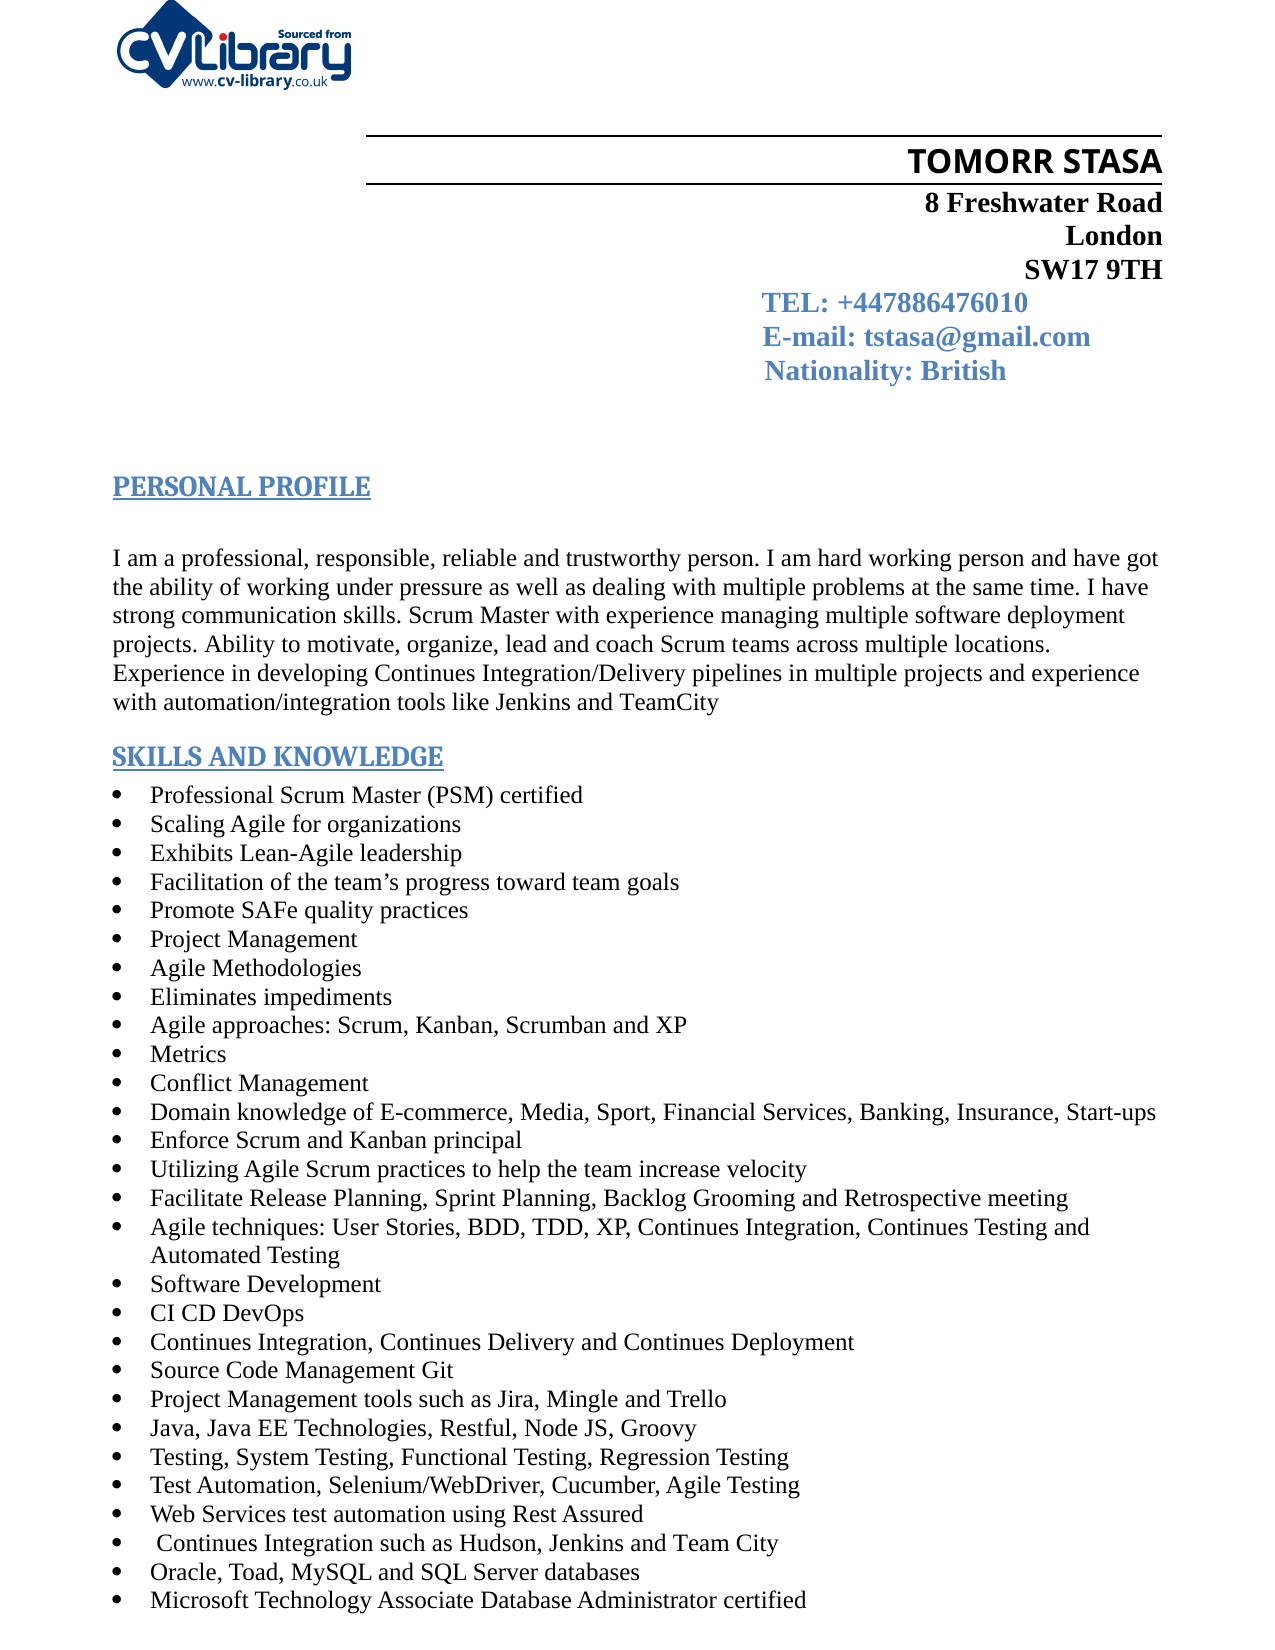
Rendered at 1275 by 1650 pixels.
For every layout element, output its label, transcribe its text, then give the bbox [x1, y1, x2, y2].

list Continues Integration such as Hudson, Jenkins and Team City [112, 1528, 1162, 1557]
text 8 Freshwater Road [112, 185, 1162, 218]
list Exhibits Lean-Agile leadership [112, 838, 1162, 867]
list Source Code Management Git [112, 1355, 1162, 1384]
text I am a professional, responsible, reliable and trustworthy person. I am hard working person and have got the ability of working under pressure as well as dealing with multiple problems at the same time. I have strong communication skills. Scrum Master with experience managing multiple software deployment projects. Ability to motivate, organize, lead and coach Scrum teams across multiple locations. Experience in developing Continues Integration/Delivery pipelines in multiple projects and experience with automation/integration tools like Jenkins and TeamCity [112, 543, 1162, 716]
list Domain knowledge of E-commerce, Media, Sport, Financial Services, Banking, Insurance, Start-ups [112, 1097, 1162, 1125]
list Enforce Scrum and Kanban principal [112, 1125, 1162, 1154]
list Microsoft Technology Associate Database Administrator certified [112, 1585, 1162, 1614]
subtitle SKILLS AND KNOWLEDGE [112, 741, 1162, 774]
list Project Management tools such as Jira, Mingle and Trello [112, 1384, 1162, 1413]
text London [112, 218, 1162, 252]
list Agile techniques: User Stories, BDD, TDD, XP, Continues Integration, Continues Testing and Automated Testing [112, 1212, 1162, 1269]
list CI CD DevOps [112, 1298, 1162, 1327]
text Nationality: British [112, 353, 1162, 386]
list Java, Java EE Technologies, Restful, Node JS, Groovy [112, 1413, 1162, 1442]
list Utilizing Agile Scrum practices to help the team increase velocity [112, 1154, 1162, 1183]
text TEL: +447886476010 [112, 286, 1162, 319]
text TOMORR STASA [366, 137, 1162, 183]
list Facilitation of the team’s progress toward team goals [112, 867, 1162, 895]
list Conflict Management [112, 1068, 1162, 1097]
list Agile Methodologies [112, 953, 1162, 982]
list Facilitate Release Planning, Sprint Planning, Backlog Grooming and Retrospective meeting [112, 1183, 1162, 1212]
list Test Automation, Selenium/WebDriver, Cucumber, Agile Testing [112, 1470, 1162, 1499]
list Eliminates impediments [112, 982, 1162, 1010]
list Testing, System Testing, Functional Testing, Regression Testing [112, 1442, 1162, 1470]
list Promote SAFe quality practices [112, 895, 1162, 924]
list Metrics [112, 1039, 1162, 1068]
text SW17 9TH [112, 252, 1162, 286]
list Scaling Agile for organizations [112, 809, 1162, 838]
text E-mail: tstasa@gmail.com [112, 319, 1162, 353]
picture [112, 0, 356, 90]
list Agile approaches: Scrum, Kanban, Scrumban and XP [112, 1010, 1162, 1039]
list Oracle, Toad, MySQL and SQL Server databases [112, 1557, 1162, 1585]
subtitle PERSONAL PROFILE [112, 470, 1162, 503]
list Project Management [112, 924, 1162, 953]
list Continues Integration, Continues Delivery and Continues Deployment [112, 1327, 1162, 1355]
list Web Services test automation using Rest Assured [112, 1499, 1162, 1528]
list Professional Scrum Master (PSM) certified [112, 780, 1162, 809]
list Software Development [112, 1269, 1162, 1298]
